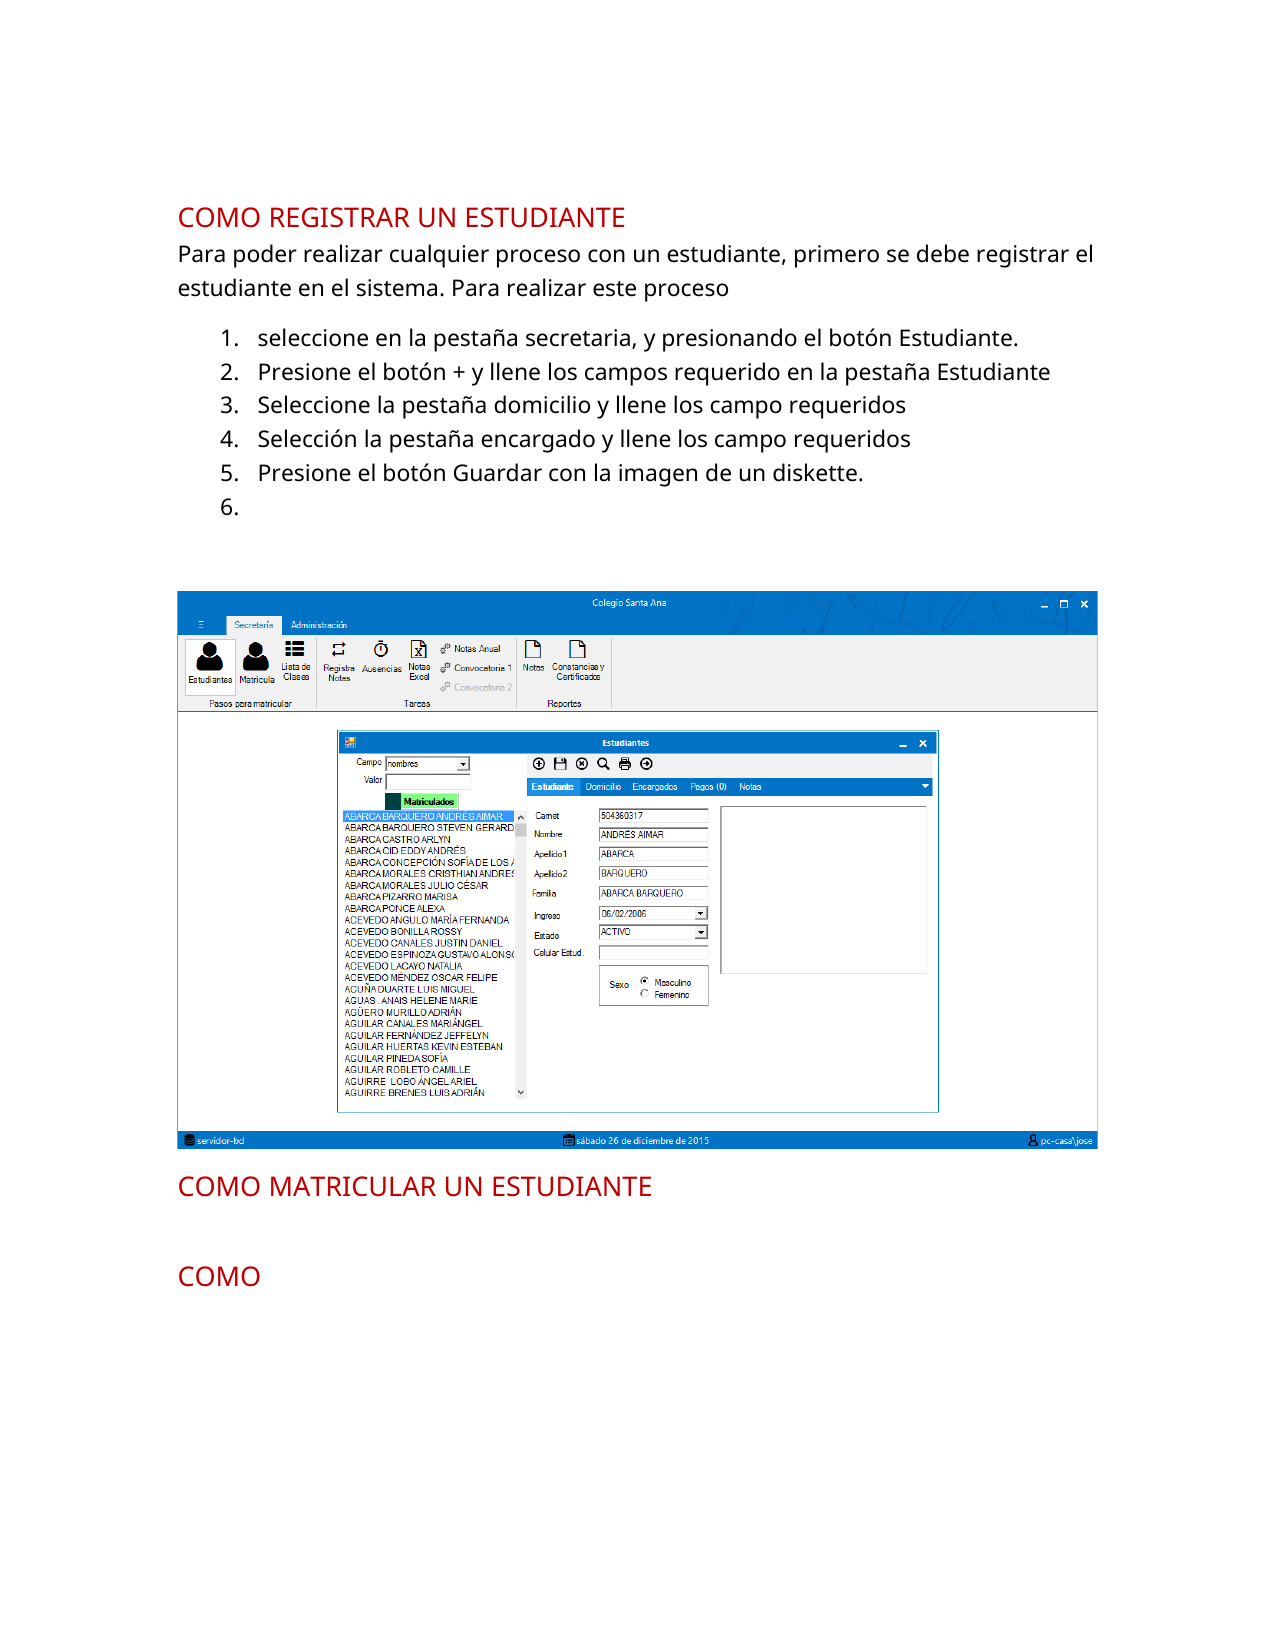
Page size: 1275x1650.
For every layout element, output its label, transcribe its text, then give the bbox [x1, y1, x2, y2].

subtitle COMO REGISTRAR UN ESTUDIANTE [177, 198, 1098, 235]
list Seleccione la pestaña domicilio y llene los campo requeridos [220, 389, 1098, 421]
list seleccione en la pestaña secretaria, y presionando el botón Estudiante. [220, 322, 1098, 353]
text Para poder realizar cualquier proceso con un estudiante, primero se debe registrar el estudiante en el sistema. Para realizar este proceso [177, 238, 1098, 303]
picture [177, 591, 1098, 1149]
list Presione el botón + y llene los campos requerido en la pestaña Estudiante [220, 356, 1098, 387]
list Presione el botón Guardar con la imagen de un diskette. [220, 457, 1098, 488]
subtitle COMO [177, 1258, 1098, 1295]
list Selección la pestaña encargado y llene los campo requeridos [220, 423, 1098, 454]
subtitle COMO MATRICULAR UN ESTUDIANTE [177, 1168, 1098, 1204]
